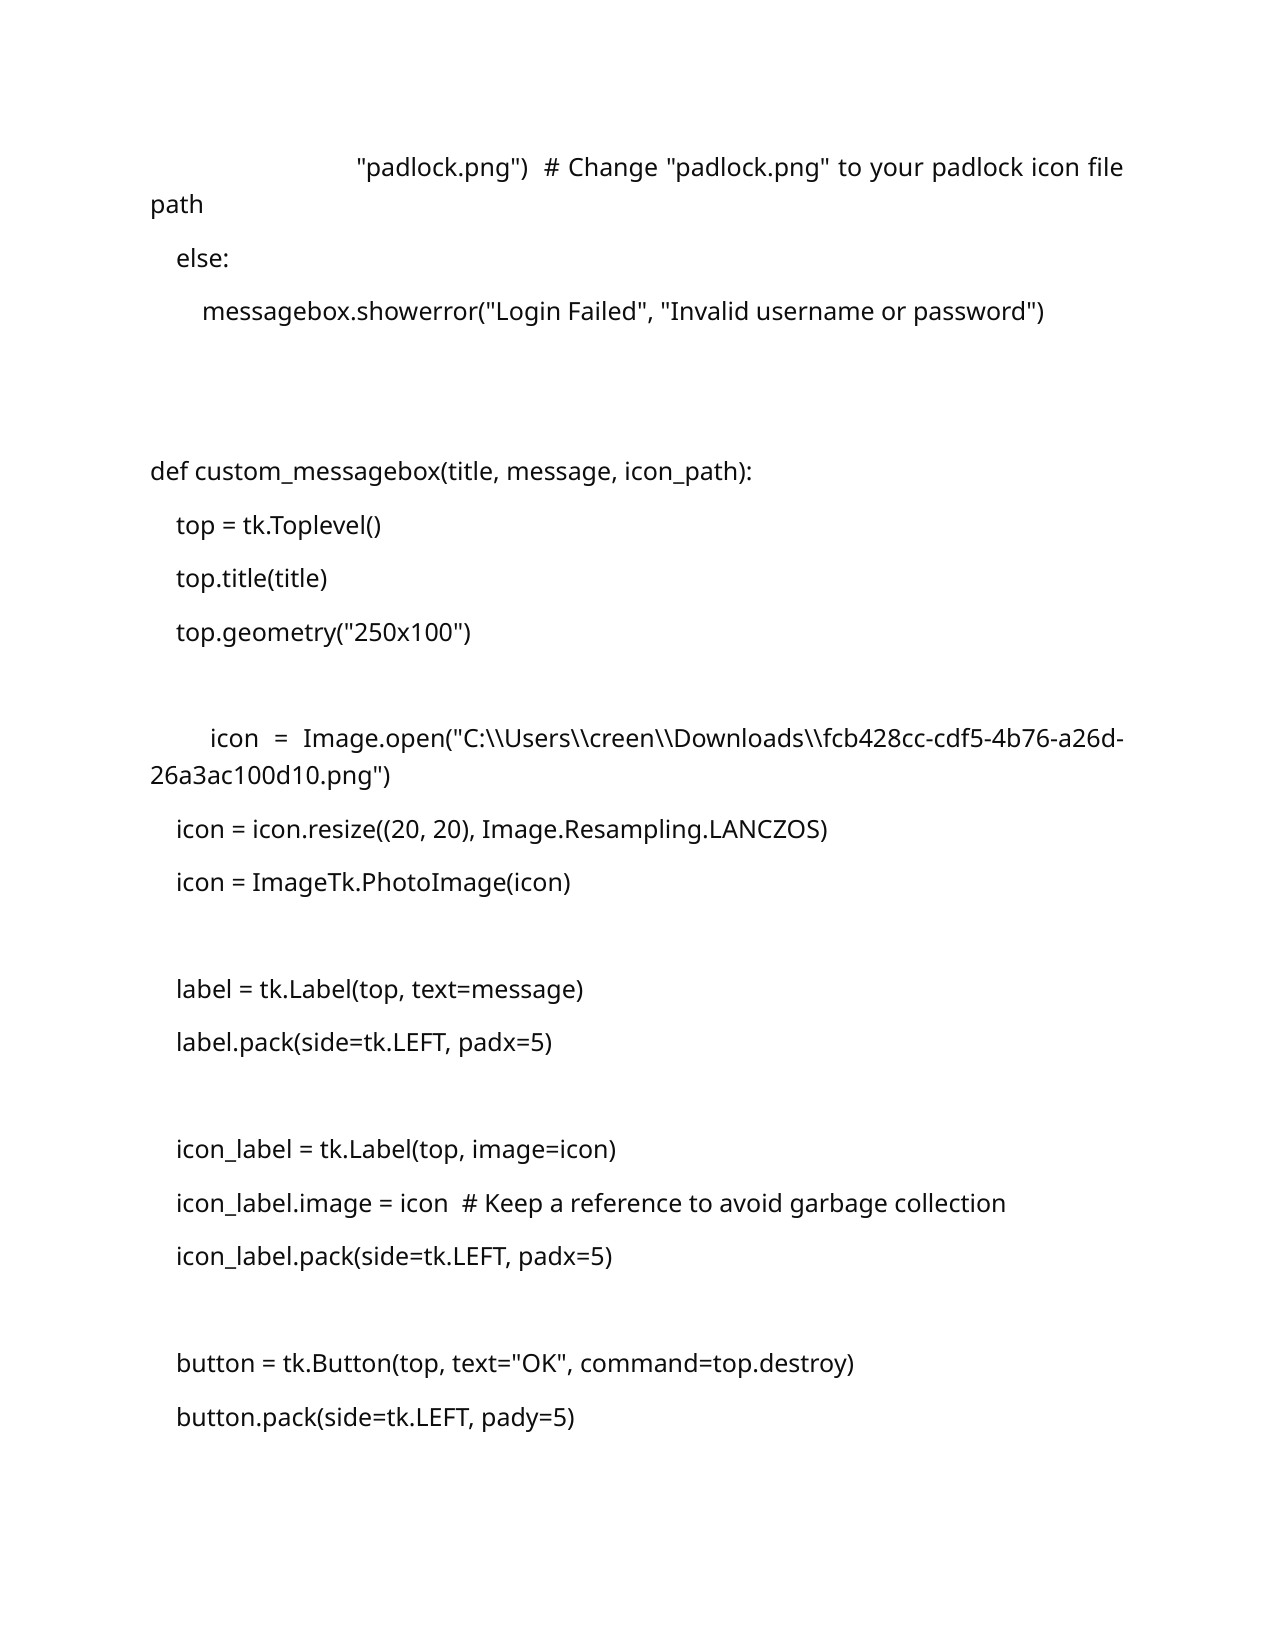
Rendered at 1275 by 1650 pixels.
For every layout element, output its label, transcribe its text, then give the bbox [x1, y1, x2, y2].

text icon = ImageTk.PhotoImage(icon) [150, 865, 1125, 899]
text label = tk.Label(top, text=message) [150, 972, 1125, 1006]
text icon_label.image = icon # Keep a reference to avoid garbage collection [150, 1185, 1125, 1219]
text label.pack(side=tk.LEFT, padx=5) [150, 1025, 1125, 1059]
text button = tk.Button(top, text="OK", command=top.destroy) [150, 1346, 1125, 1380]
text button.pack(side=tk.LEFT, pady=5) [150, 1399, 1125, 1433]
text icon_label = tk.Label(top, image=icon) [150, 1132, 1125, 1166]
text top.title(title) [150, 561, 1125, 595]
text icon = icon.resize((20, 20), Image.Resampling.LANCZOS) [150, 811, 1125, 845]
text "padlock.png") # Change "padlock.png" to your padlock icon file path [150, 150, 1125, 221]
text messagebox.showerror("Login Failed", "Invalid username or password") [150, 294, 1125, 328]
text else: [150, 240, 1125, 274]
text top.geometry("250x100") [150, 614, 1125, 648]
text icon = Image.open("C:\\Users\\creen\\Downloads\\fcb428cc-cdf5-4b76-a26d-26a3ac100d10.png") [150, 721, 1125, 792]
text icon_label.pack(side=tk.LEFT, padx=5) [150, 1239, 1125, 1273]
text top = tk.Toplevel() [150, 507, 1125, 541]
text def custom_messagebox(title, message, icon_path): [150, 454, 1125, 488]
